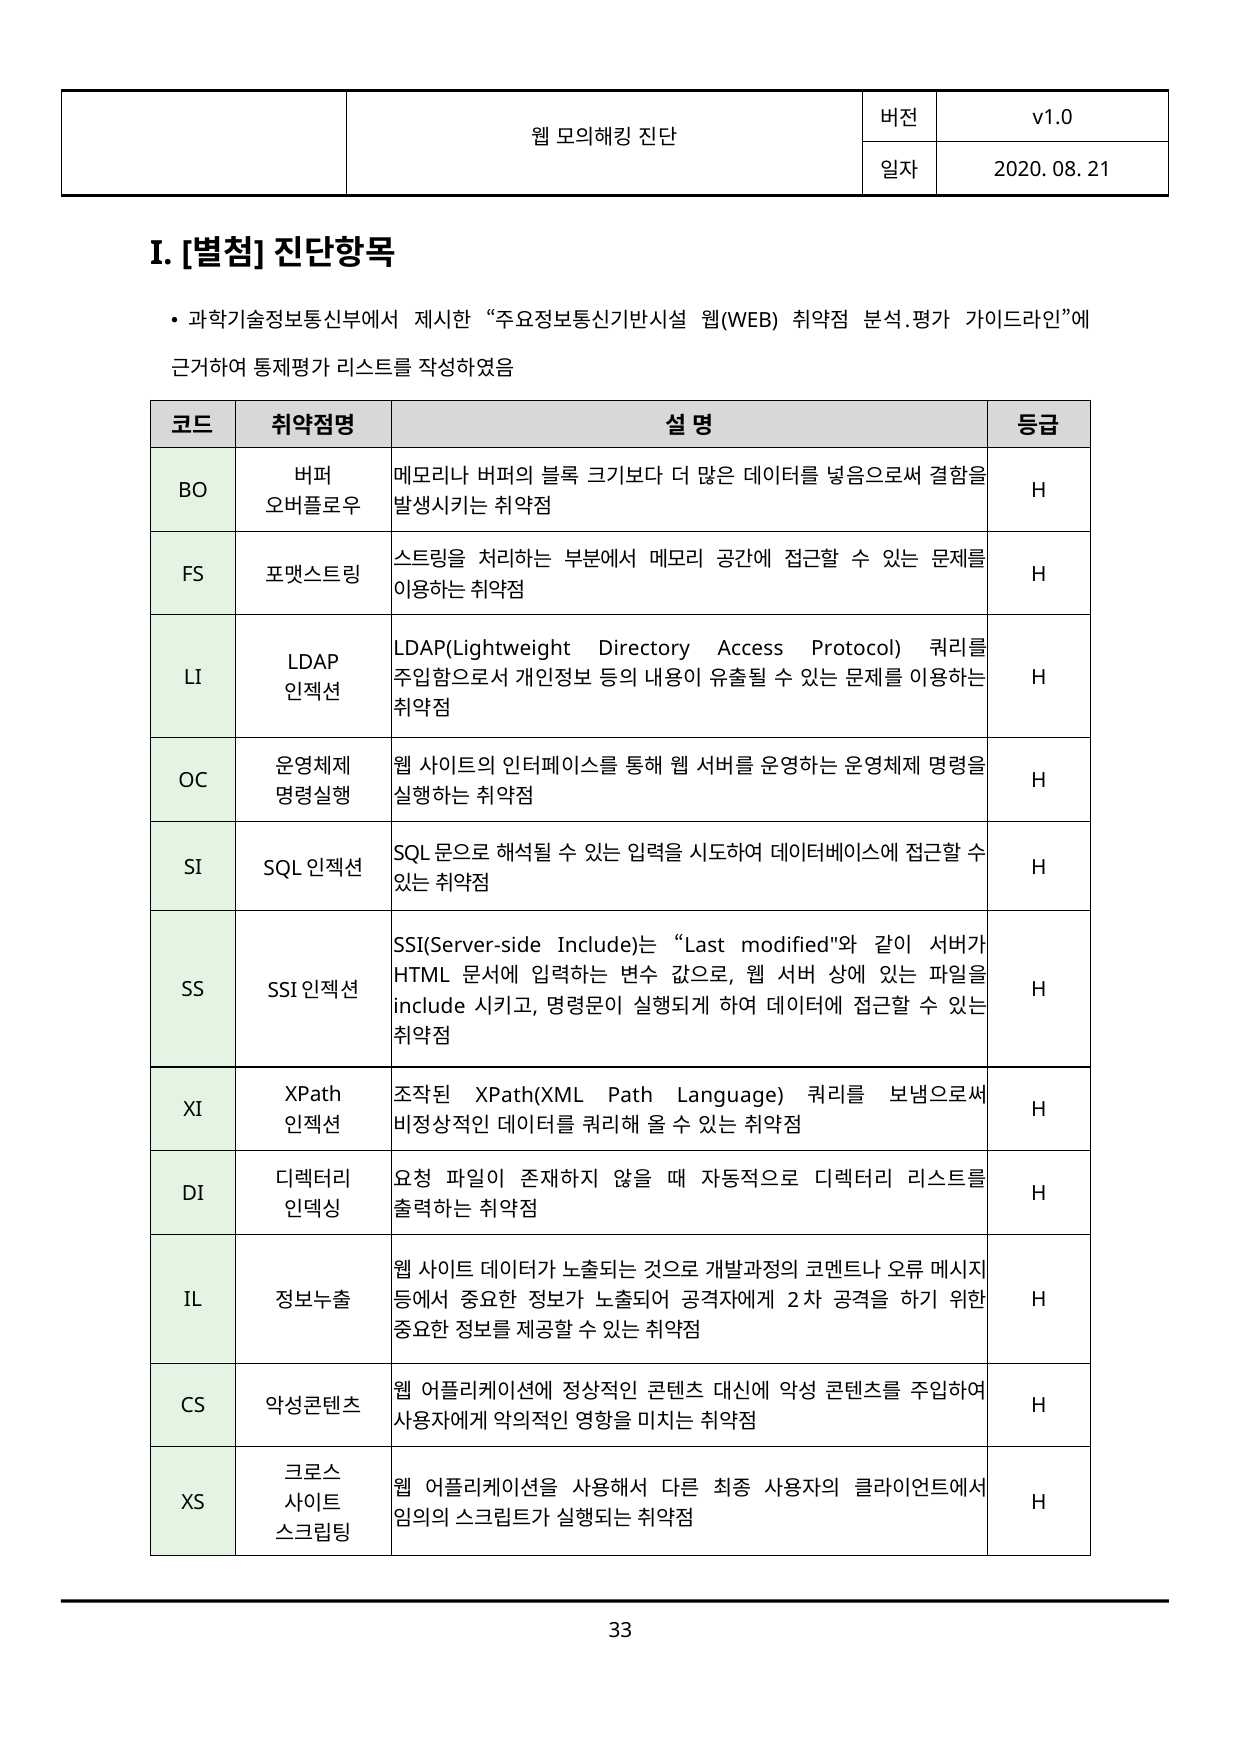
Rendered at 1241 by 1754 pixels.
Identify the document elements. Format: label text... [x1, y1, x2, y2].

table_cell 웹 어플리케이션에 정상적인 콘텐츠 대신에 악성 콘텐츠를 주입하여 사용자에게 악의적인 영항을 미치는 취약점 [392, 1364, 987, 1446]
table_cell H [988, 1235, 1090, 1362]
table_header 코드 [151, 401, 235, 447]
table_cell XPath 인젝션 [236, 1068, 391, 1150]
table_cell H [988, 1364, 1090, 1446]
table_cell H [988, 448, 1090, 531]
table_cell SI [151, 822, 235, 910]
table_cell CS [151, 1364, 235, 1446]
table_cell H [988, 532, 1090, 614]
table_cell H [988, 911, 1090, 1066]
table_cell H [988, 1151, 1090, 1234]
table_cell 디렉터리 인덱싱 [236, 1151, 391, 1234]
table_cell H [988, 1447, 1090, 1555]
table_cell IL [151, 1235, 235, 1362]
table_cell 스트링을 처리하는 부분에서 메모리 공간에 접근할 수 있는 문제를 이용하는 취약점 [392, 532, 987, 614]
table_cell 포맷스트링 [236, 532, 391, 614]
table_cell H [988, 615, 1090, 737]
table_cell 메모리나 버퍼의 블록 크기보다 더 많은 데이터를 넣음으로써 결함을 발생시키는 취약점 [392, 448, 987, 531]
table_cell SSI인젝션 [236, 911, 391, 1066]
table_cell 정보누출 [236, 1235, 391, 1362]
table_cell 웹 사이트의 인터페이스를 통해 웹 서버를 운영하는 운영체제 명령을 실행하는 취약점 [392, 738, 987, 821]
table_cell 웹 사이트 데이터가 노출되는 것으로 개발과정의 코멘트나 오류 메시지 등에서 중요한 정보가 노출되어 공격자에게 2차 공격을 하기 위한 중요한 정보를 제공할 수 있는 취약점 [392, 1235, 987, 1362]
table_cell 조작된 XPath(XML Path Language) 쿼리를 보냄으로써 비정상적인 데이터를 쿼리해 올 수 있는 취약점 [392, 1068, 987, 1150]
table_cell DI [151, 1151, 235, 1234]
table_cell 버퍼 오버플로우 [236, 448, 391, 531]
table_cell SS [151, 911, 235, 1066]
table_cell OC [151, 738, 235, 821]
table_cell LI [151, 615, 235, 737]
table_header 설 명 [392, 401, 987, 447]
table_cell 웹 어플리케이션을 사용해서 다른 최종 사용자의 클라이언트에서 임의의 스크립트가 실행되는 취약점 [392, 1447, 987, 1555]
list [별첨] 진단항목 [150, 225, 1090, 274]
table_cell H [988, 1068, 1090, 1150]
table_cell FS [151, 532, 235, 614]
table_header 취약점명 [236, 401, 391, 447]
table_cell 악성콘텐츠 [236, 1364, 391, 1446]
table_cell BO [151, 448, 235, 531]
table_cell H [988, 822, 1090, 910]
list 과학기술정보통신부에서 제시한 “주요정보통신기반시설 웹(WEB) 취약점 분석․평가 가이드라인”에 근거하여 통제평가 리스트를 작성하였음 [171, 303, 1090, 382]
table_cell SQL문으로 해석될 수 있는 입력을 시도하여 데이터베이스에 접근할 수 있는 취약점 [392, 822, 987, 910]
table_cell XS [151, 1447, 235, 1555]
table_cell 요청 파일이 존재하지 않을 때 자동적으로 디렉터리 리스트를 출력하는 취약점 [392, 1151, 987, 1234]
table_cell SQL인젝션 [236, 822, 391, 910]
table_cell 크로스 사이트 스크립팅 [236, 1447, 391, 1555]
table_cell SSI(Server-side Include)는 “Last modified"와 같이 서버가 HTML 문서에 입력하는 변수 값으로, 웹 서버 상에 있는 파일을 include 시키고, 명령문이 실행되게 하여 데이터에 접근할 수 있는 취약점 [392, 911, 987, 1066]
table_cell LDAP 인젝션 [236, 615, 391, 737]
table_cell 운영체제 명령실행 [236, 738, 391, 821]
table_cell H [988, 738, 1090, 821]
table_header 등급 [988, 401, 1090, 447]
table_cell LDAP(Lightweight Directory Access Protocol) 쿼리를 주입함으로서 개인정보 등의 내용이 유출될 수 있는 문제를 이용하는 취약점 [392, 615, 987, 737]
table_cell XI [151, 1068, 235, 1150]
